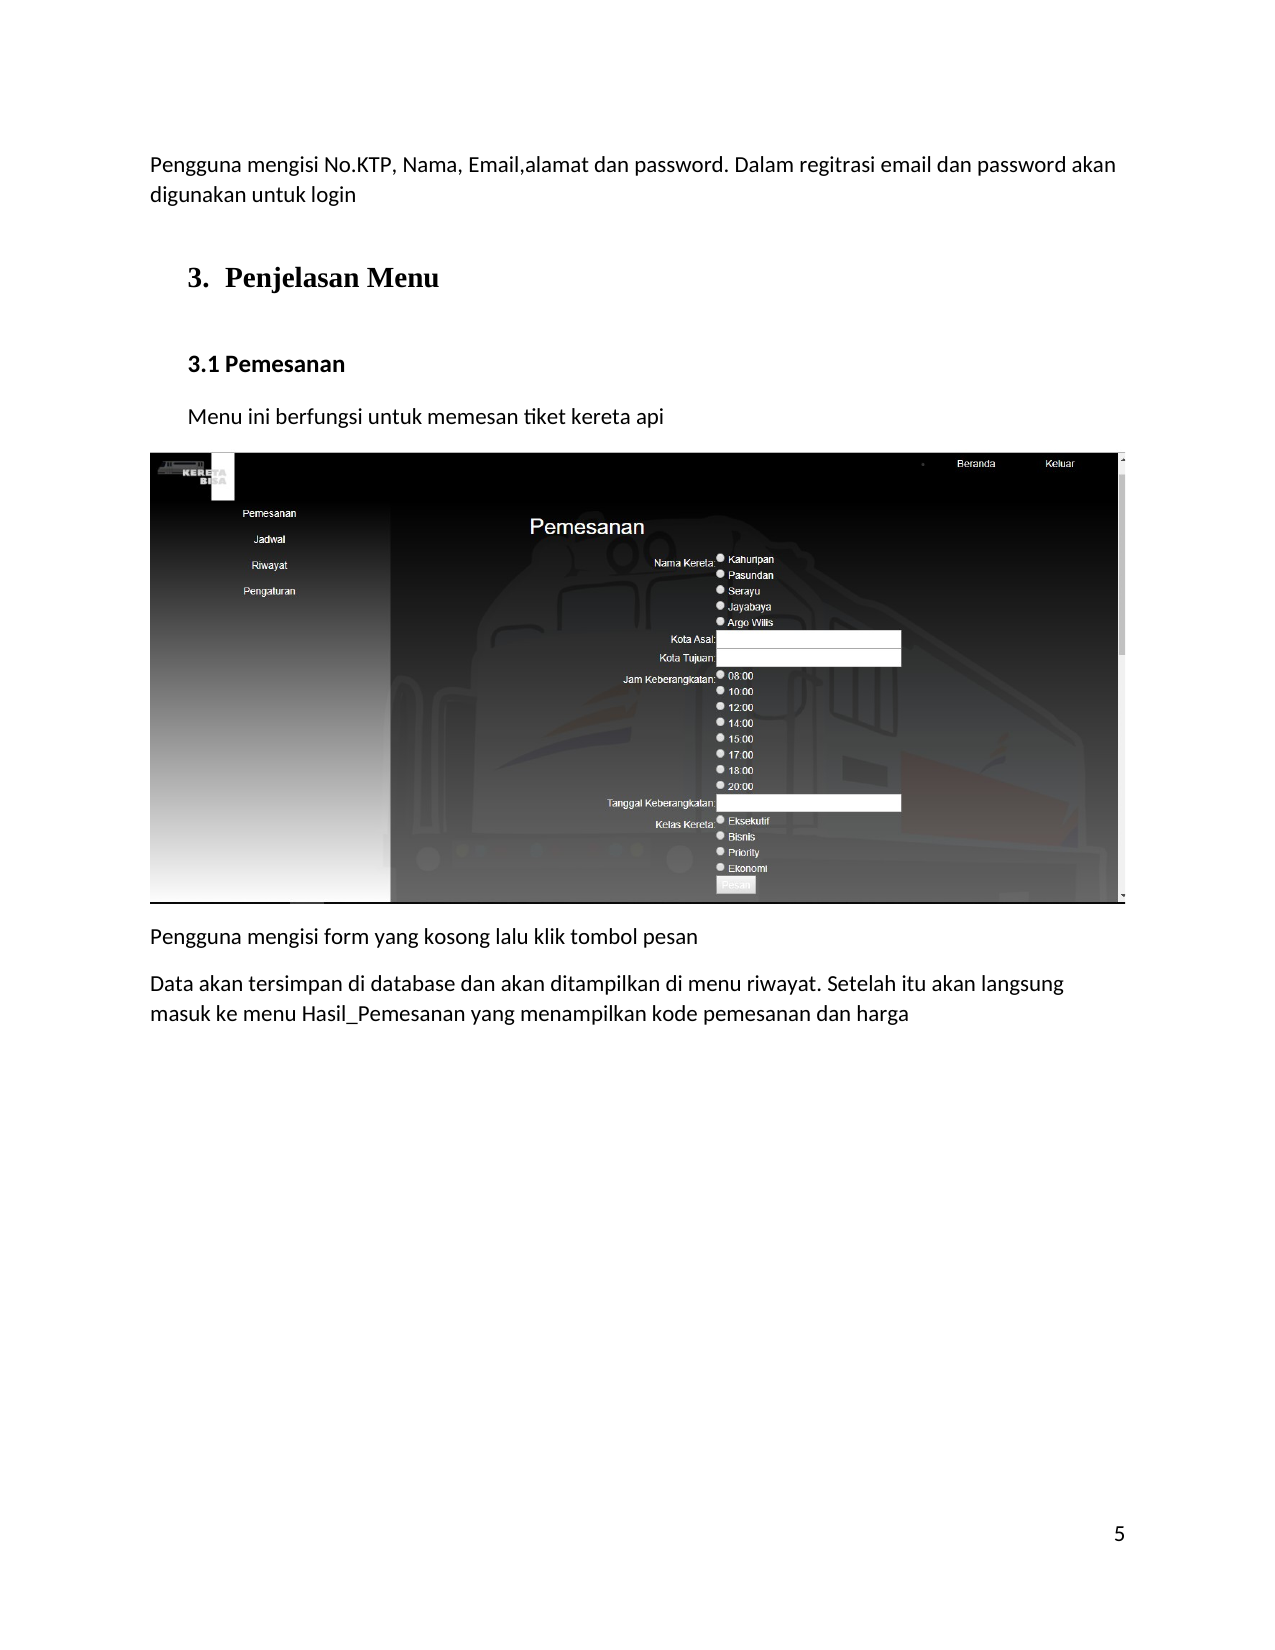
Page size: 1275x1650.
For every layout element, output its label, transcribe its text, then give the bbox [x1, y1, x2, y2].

text Pengguna mengisi No.KTP, Nama, Email,alamat dan password. Dalam regitrasi email dan password akan digunakan untuk login [150, 150, 1125, 208]
text Data akan tersimpan di database dan akan ditampilkan di menu riwayat. Setelah itu akan langsung masuk ke menu Hasil_Pemesanan yang menampilkan kode pemesanan dan harga [150, 969, 1125, 1028]
picture [150, 449, 1125, 904]
subtitle Penjelasan Menu [187, 260, 1125, 294]
text Menu ini berfungsi untuk memesan tiket kereta api [150, 402, 1125, 430]
subtitle Pemesanan [187, 348, 1125, 379]
text Pengguna mengisi form yang kosong lalu klik tombol pesan [150, 922, 1125, 951]
